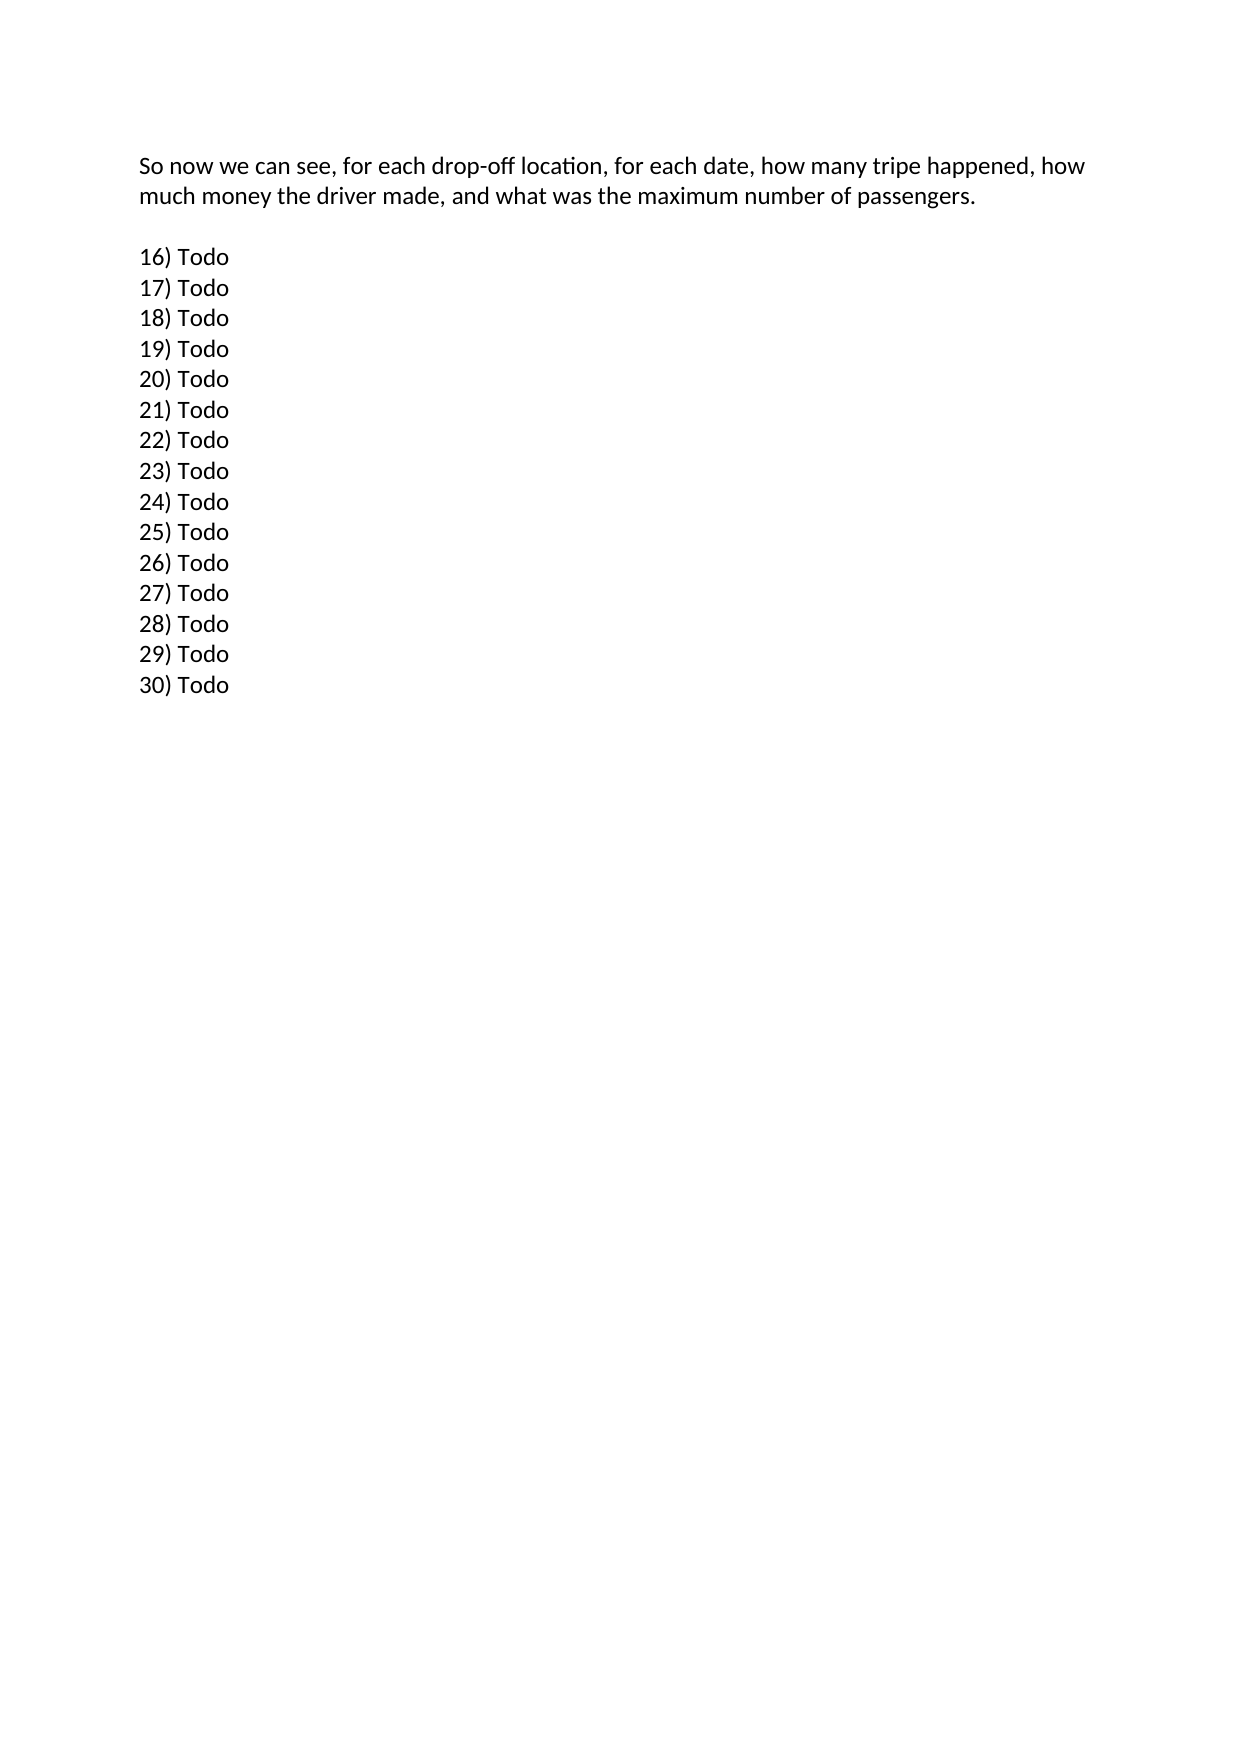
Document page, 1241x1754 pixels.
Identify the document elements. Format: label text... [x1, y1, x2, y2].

text 21) Todo [139, 394, 1101, 425]
text 29) Todo [139, 638, 1101, 669]
text 20) Todo [139, 364, 1101, 394]
text 17) Todo [139, 272, 1101, 303]
text 23) Todo [139, 455, 1101, 486]
text 27) Todo [139, 577, 1101, 608]
text So now we can see, for each drop-off location, for each date, how many tripe happened, how much money the driver made, and what was the maximum number of passengers. [139, 150, 1101, 211]
text 24) Todo [139, 486, 1101, 516]
text 26) Todo [139, 547, 1101, 577]
text 22) Todo [139, 425, 1101, 455]
text 28) Todo [139, 608, 1101, 638]
text 18) Todo [139, 303, 1101, 333]
text 30) Todo [139, 669, 1101, 699]
text 16) Todo [139, 242, 1101, 272]
text 25) Todo [139, 516, 1101, 547]
text 19) Todo [139, 333, 1101, 364]
